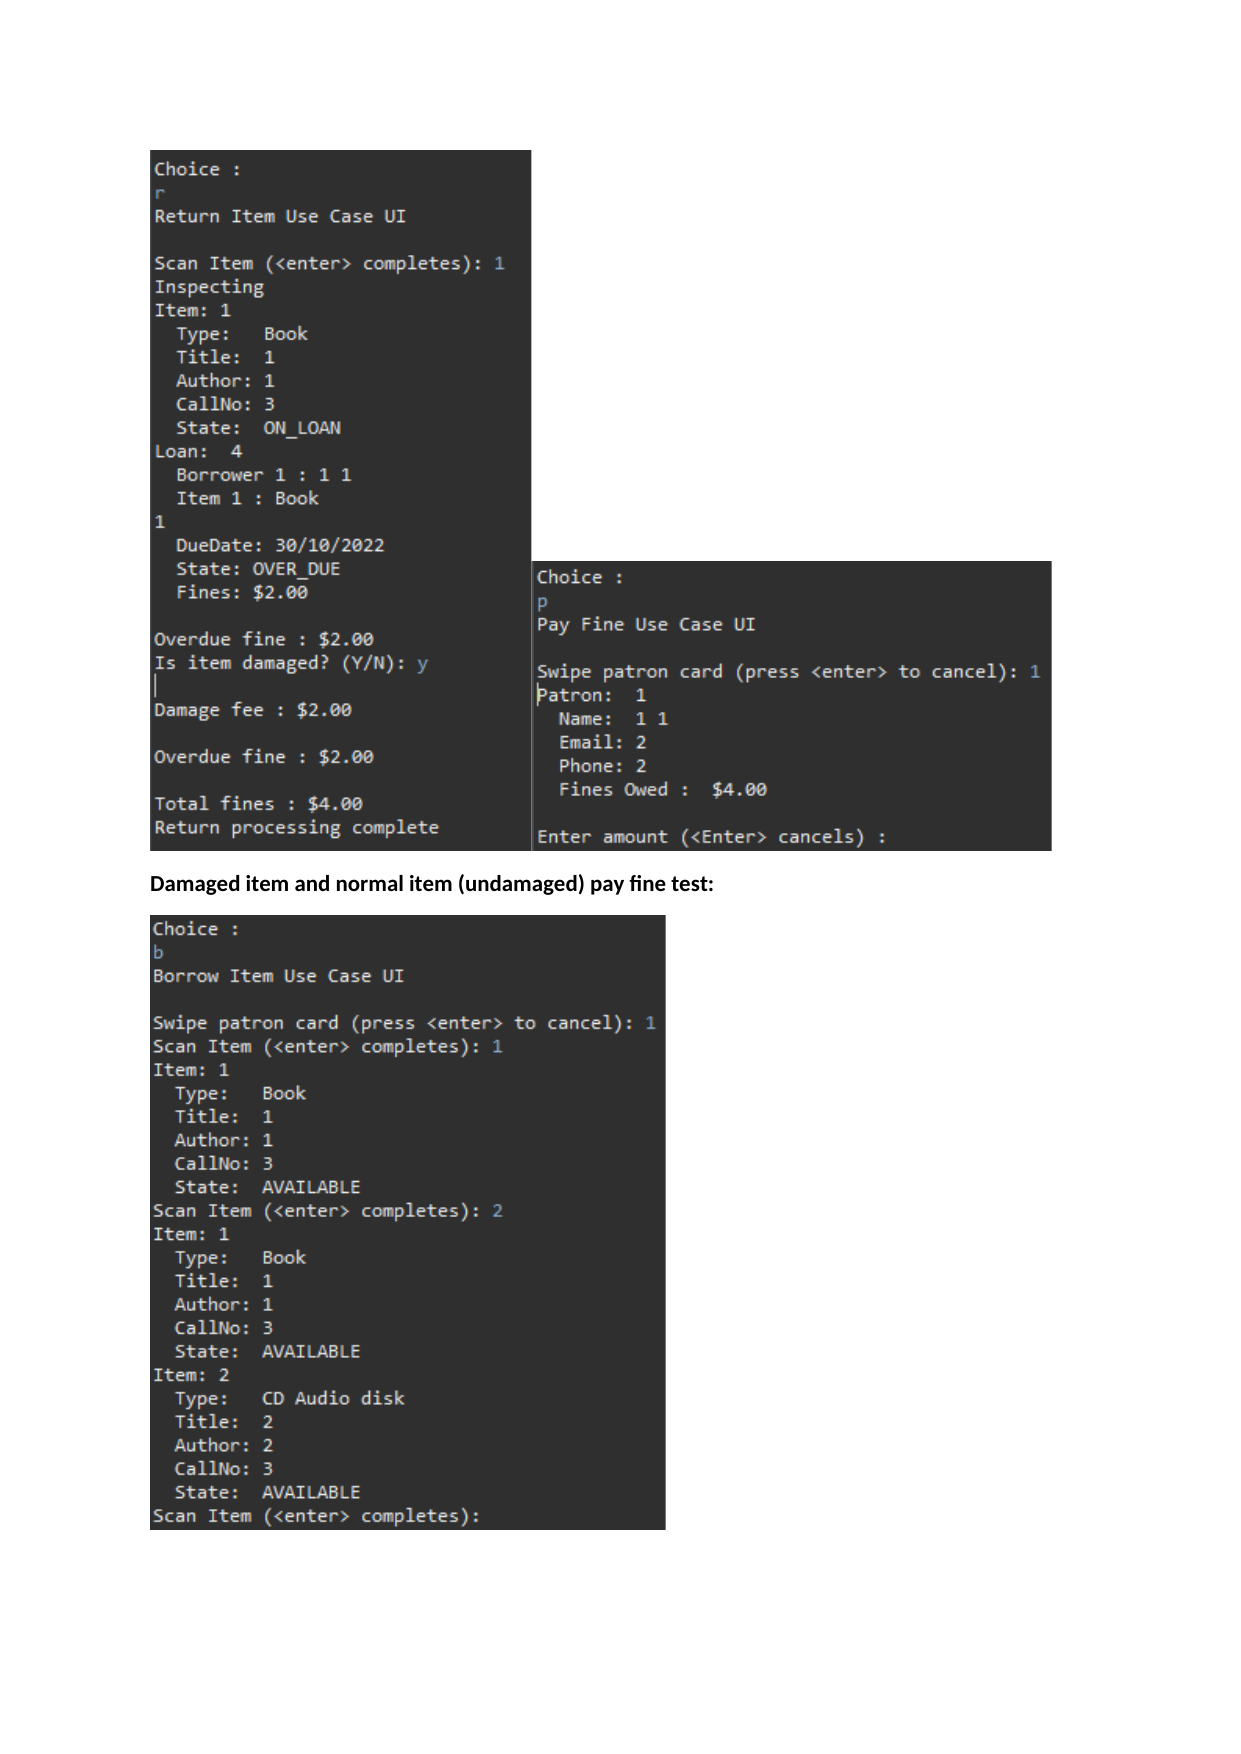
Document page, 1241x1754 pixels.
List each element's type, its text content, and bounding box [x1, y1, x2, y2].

text Damaged item and normal item (undamaged) pay fine test: [150, 869, 1090, 897]
picture [150, 150, 1052, 851]
picture [150, 915, 666, 1530]
